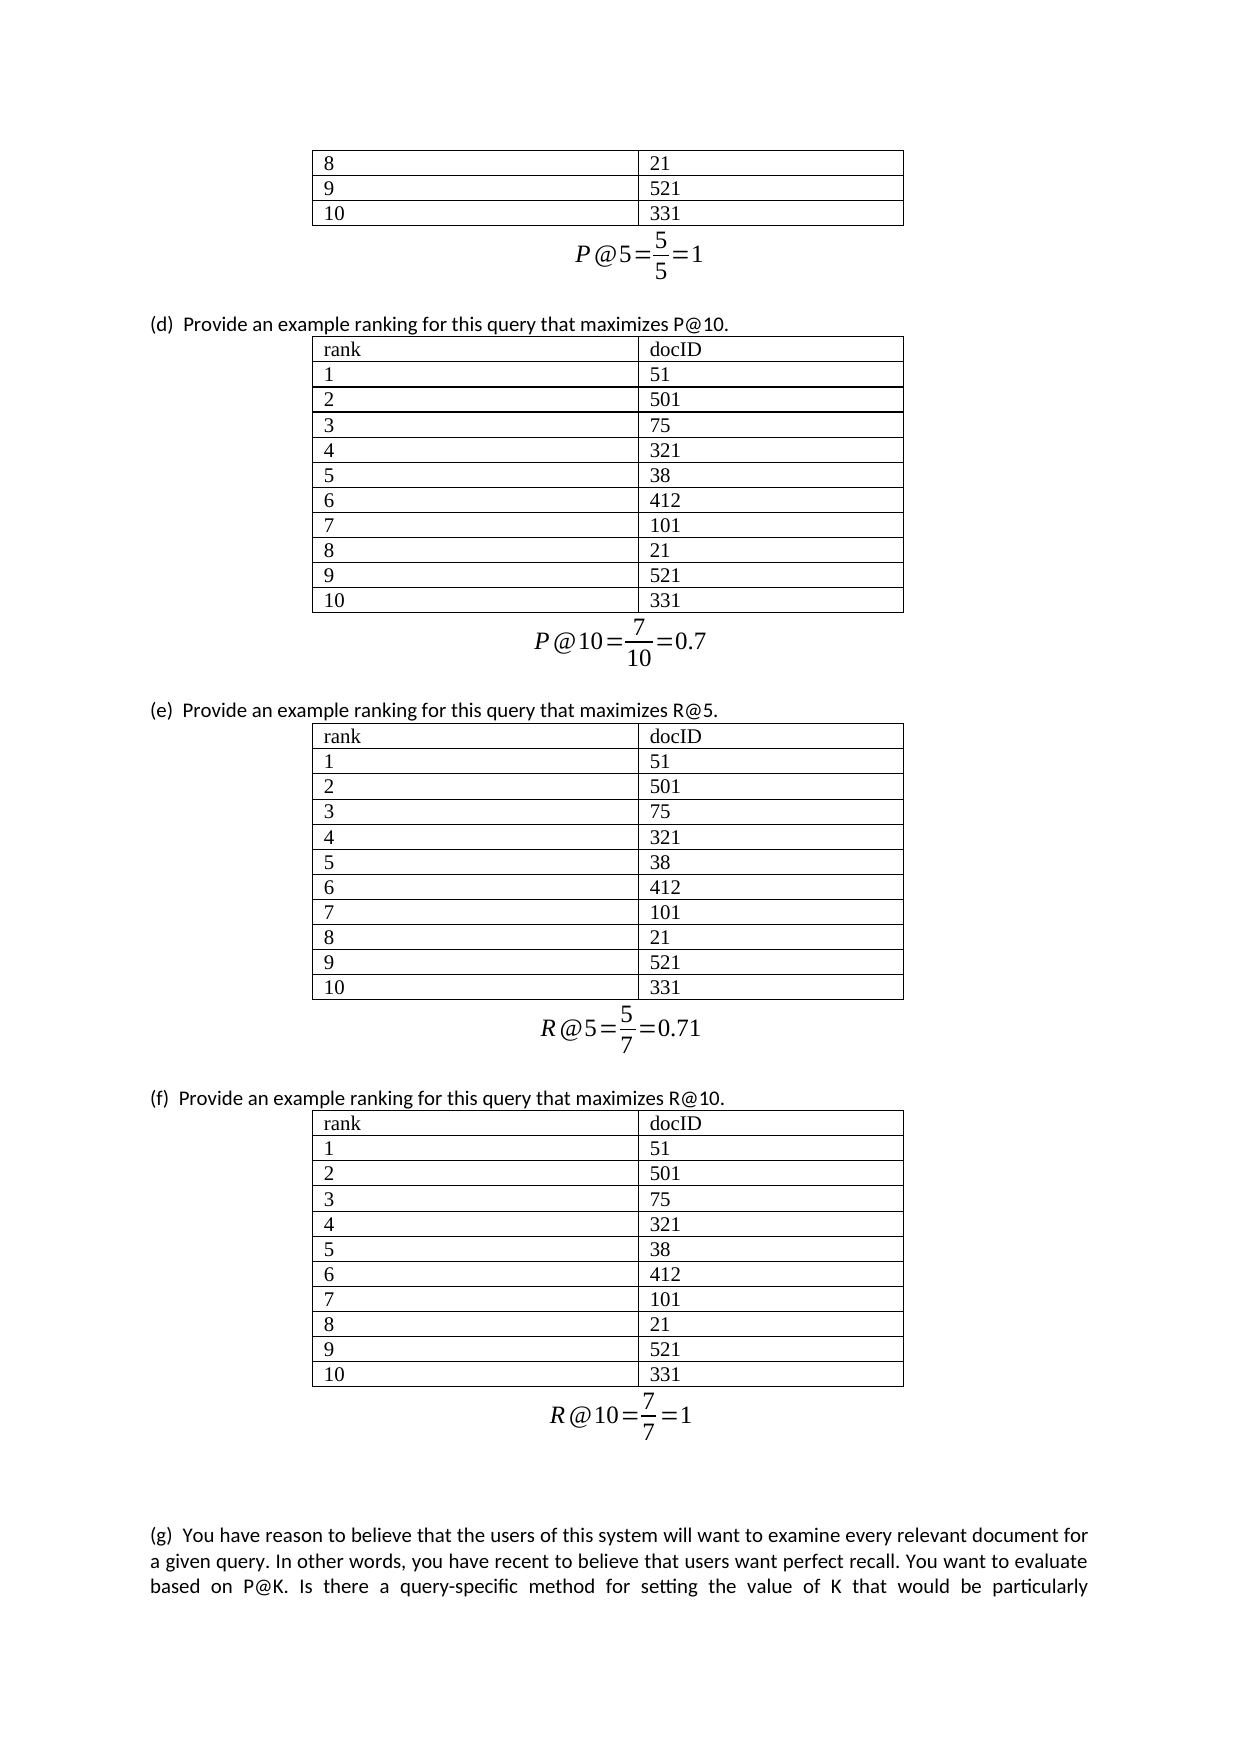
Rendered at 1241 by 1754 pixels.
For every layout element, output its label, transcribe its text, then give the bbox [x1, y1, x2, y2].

table_cell 8 [313, 151, 638, 175]
table_cell 7 [313, 1287, 638, 1311]
table_cell 8 [313, 925, 638, 949]
table_cell 75 [639, 1186, 903, 1211]
table_header docID [639, 1111, 903, 1135]
table_header rank [313, 724, 638, 748]
table_cell 9 [313, 1337, 638, 1361]
table_cell 8 [313, 1312, 638, 1336]
table_header docID [639, 337, 903, 361]
table_cell 2 [313, 388, 638, 411]
table_cell 75 [639, 413, 903, 437]
table_cell 331 [639, 975, 903, 999]
table_cell 21 [639, 151, 903, 175]
table_cell 7 [313, 900, 638, 924]
table_cell 412 [639, 488, 903, 512]
table_cell 331 [639, 201, 903, 225]
table_cell 5 [313, 850, 638, 874]
table_cell 6 [313, 488, 638, 512]
text (f) Provide an example ranking for this query that maximizes R@10. [150, 1085, 1090, 1110]
table_cell 1 [313, 749, 638, 773]
table_cell 521 [639, 176, 903, 200]
table_cell 51 [639, 362, 903, 386]
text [150, 1522, 1090, 1599]
table_cell 321 [639, 438, 903, 462]
table_cell 101 [639, 900, 903, 924]
table_cell 51 [639, 749, 903, 773]
table_cell 501 [639, 388, 903, 411]
table_cell 1 [313, 1136, 638, 1160]
table_cell 10 [313, 201, 638, 225]
text (d) Provide an example ranking for this query that maximizes P@10. [150, 311, 1090, 336]
table_cell 331 [639, 1362, 903, 1386]
table_cell 501 [639, 774, 903, 798]
table_cell 6 [313, 1262, 638, 1286]
table_cell 10 [313, 588, 638, 612]
table_cell 321 [639, 825, 903, 849]
table_cell 4 [313, 1212, 638, 1236]
table_cell 3 [313, 413, 638, 437]
table_cell 21 [639, 538, 903, 562]
table_header rank [313, 337, 638, 361]
table_cell 521 [639, 563, 903, 587]
table_cell 5 [313, 463, 638, 487]
table_cell 4 [313, 438, 638, 462]
table_cell 501 [639, 1161, 903, 1185]
table_header docID [639, 724, 903, 748]
table_cell 9 [313, 950, 638, 974]
table_cell 21 [639, 1312, 903, 1336]
table_cell 9 [313, 176, 638, 200]
table_cell 10 [313, 1362, 638, 1386]
table_cell 8 [313, 538, 638, 562]
table_cell 521 [639, 950, 903, 974]
table_cell 1 [313, 362, 638, 386]
table_cell 2 [313, 1161, 638, 1185]
table_cell 412 [639, 875, 903, 899]
table_cell 38 [639, 463, 903, 487]
text (e) Provide an example ranking for this query that maximizes R@5. [150, 698, 1090, 723]
table_header rank [313, 1111, 638, 1135]
table_cell 9 [313, 563, 638, 587]
table_cell 75 [639, 800, 903, 823]
table_cell 5 [313, 1237, 638, 1261]
table_cell 331 [639, 588, 903, 612]
table_cell 3 [313, 1186, 638, 1211]
table_cell 21 [639, 925, 903, 949]
table_cell 38 [639, 850, 903, 874]
table_cell 51 [639, 1136, 903, 1160]
table_cell 6 [313, 875, 638, 899]
table_cell 4 [313, 825, 638, 849]
table_cell 412 [639, 1262, 903, 1286]
table_cell 521 [639, 1337, 903, 1361]
table_cell 7 [313, 513, 638, 537]
table_cell 101 [639, 1287, 903, 1311]
table_cell 38 [639, 1237, 903, 1261]
table_cell 321 [639, 1212, 903, 1236]
table_cell 2 [313, 774, 638, 798]
table_cell 10 [313, 975, 638, 999]
table_cell 101 [639, 513, 903, 537]
table_cell 3 [313, 800, 638, 823]
